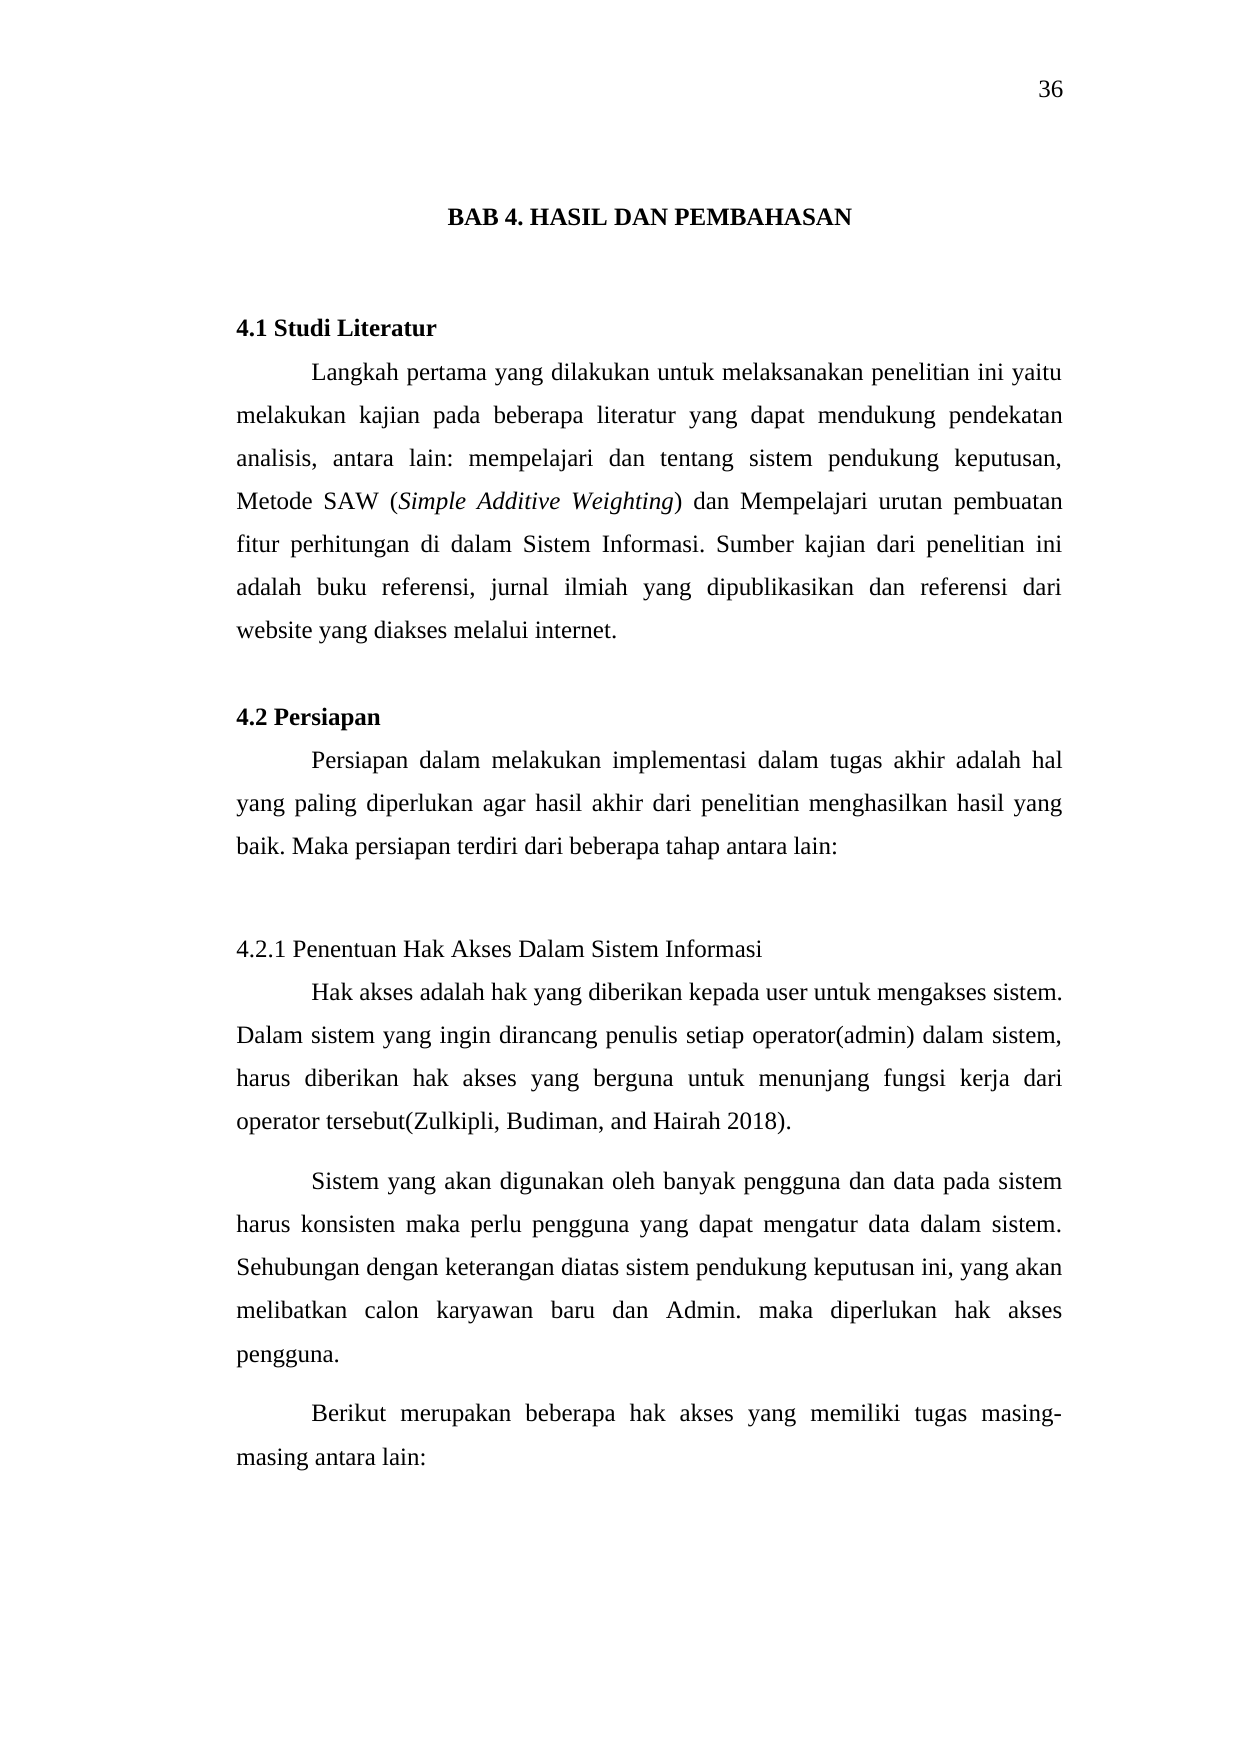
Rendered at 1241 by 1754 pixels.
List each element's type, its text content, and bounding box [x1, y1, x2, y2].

text Sistem yang akan digunakan oleh banyak pengguna dan data pada sistem harus konsisten maka perlu pengguna yang dapat mengatur data dalam sistem. Sehubungan dengan keterangan diatas sistem pendukung keputusan ini, yang akan melibatkan calon karyawan baru dan Admin. maka diperlukan hak akses pengguna. [236, 1166, 1063, 1367]
text Persiapan dalam melakukan implementasi dalam tugas akhir adalah hal yang paling diperlukan agar hasil akhir dari penelitian menghasilkan hasil yang baik. Maka persiapan terdiri dari beberapa tahap antara lain: [236, 745, 1063, 860]
text Langkah pertama yang dilakukan untuk melaksanakan penelitian ini yaitu melakukan kajian pada beberapa literatur yang dapat mendukung pendekatan analisis, antara lain: mempelajari dan tentang sistem pendukung keputusan, Metode SAW (Simple Additive Weighting) dan Mempelajari urutan pembuatan fitur perhitungan di dalam Sistem Informasi. Sumber kajian dari penelitian ini adalah buku referensi, jurnal ilmiah yang dipublikasikan dan referensi dari website yang diakses melalui internet. [236, 357, 1063, 644]
subtitle BAB 4. HASIL DAN PEMBAHASAN [236, 202, 1063, 231]
text Berikut merupakan beberapa hak akses yang memiliki tugas masing-masing antara lain: [236, 1398, 1063, 1470]
subtitle 4.2.1 Penentuan Hak Akses Dalam Sistem Informasi [236, 934, 1063, 963]
subtitle 4.2 Persiapan [236, 702, 1063, 730]
text Hak akses adalah hak yang diberikan kepada user untuk mengakses sistem. Dalam sistem yang ingin dirancang penulis setiap operator(admin) dalam sistem, harus diberikan hak akses yang berguna untuk menunjang fungsi kerja dari operator tersebut(Zulkipli, Budiman, and Hairah 2018). [236, 977, 1063, 1135]
subtitle 4.1 Studi Literatur [236, 313, 1063, 342]
